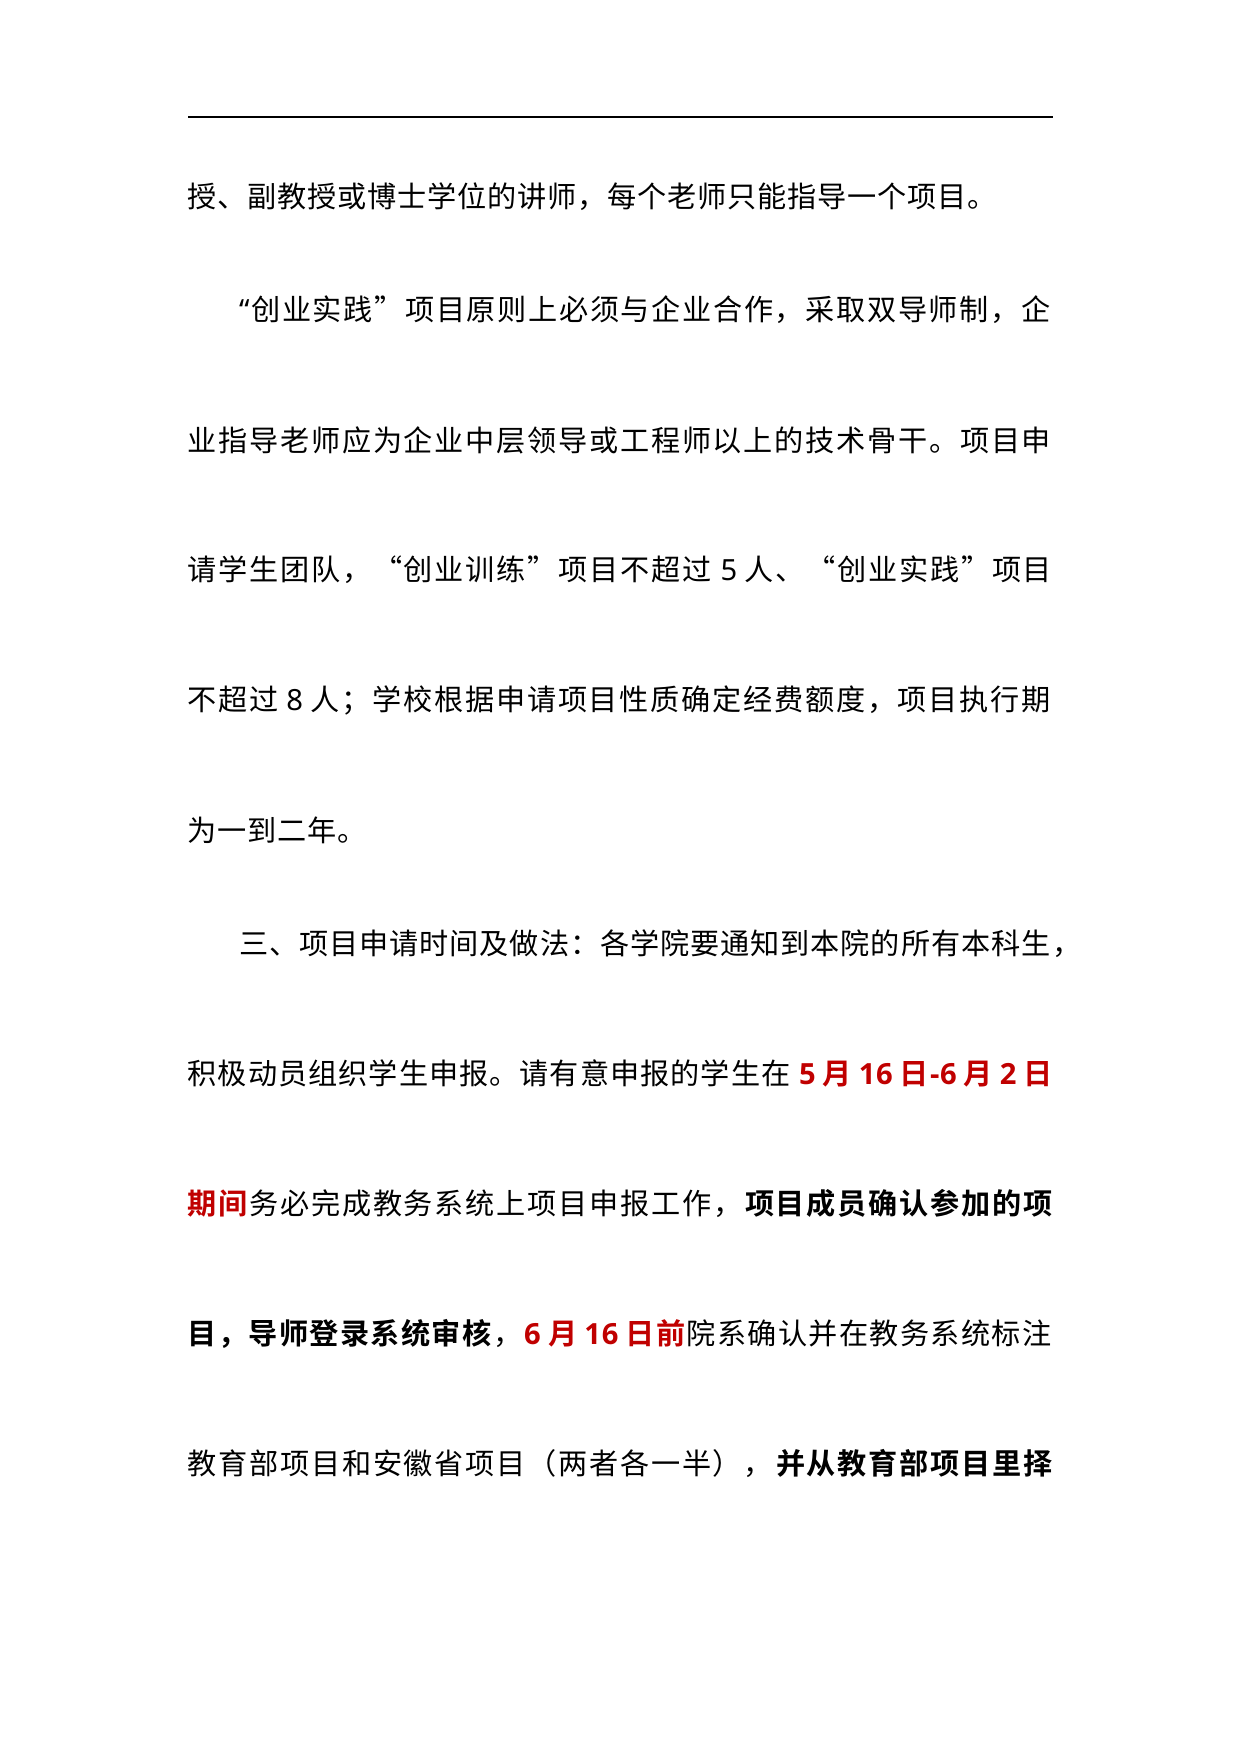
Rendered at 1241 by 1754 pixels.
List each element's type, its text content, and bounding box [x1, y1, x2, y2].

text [187, 162, 1053, 227]
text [187, 909, 1053, 1494]
text “创业实践”项目原则上必须与企业合作，采取双导师制，企业指导老师应为企业中层领导或工程师以上的技术骨干。项目申请学生团队，“创业训练”项目不超过5人、“创业实践”项目不超过8人；学校根据申请项目性质确定经费额度，项目执行期为一到二年。 [187, 276, 1053, 861]
